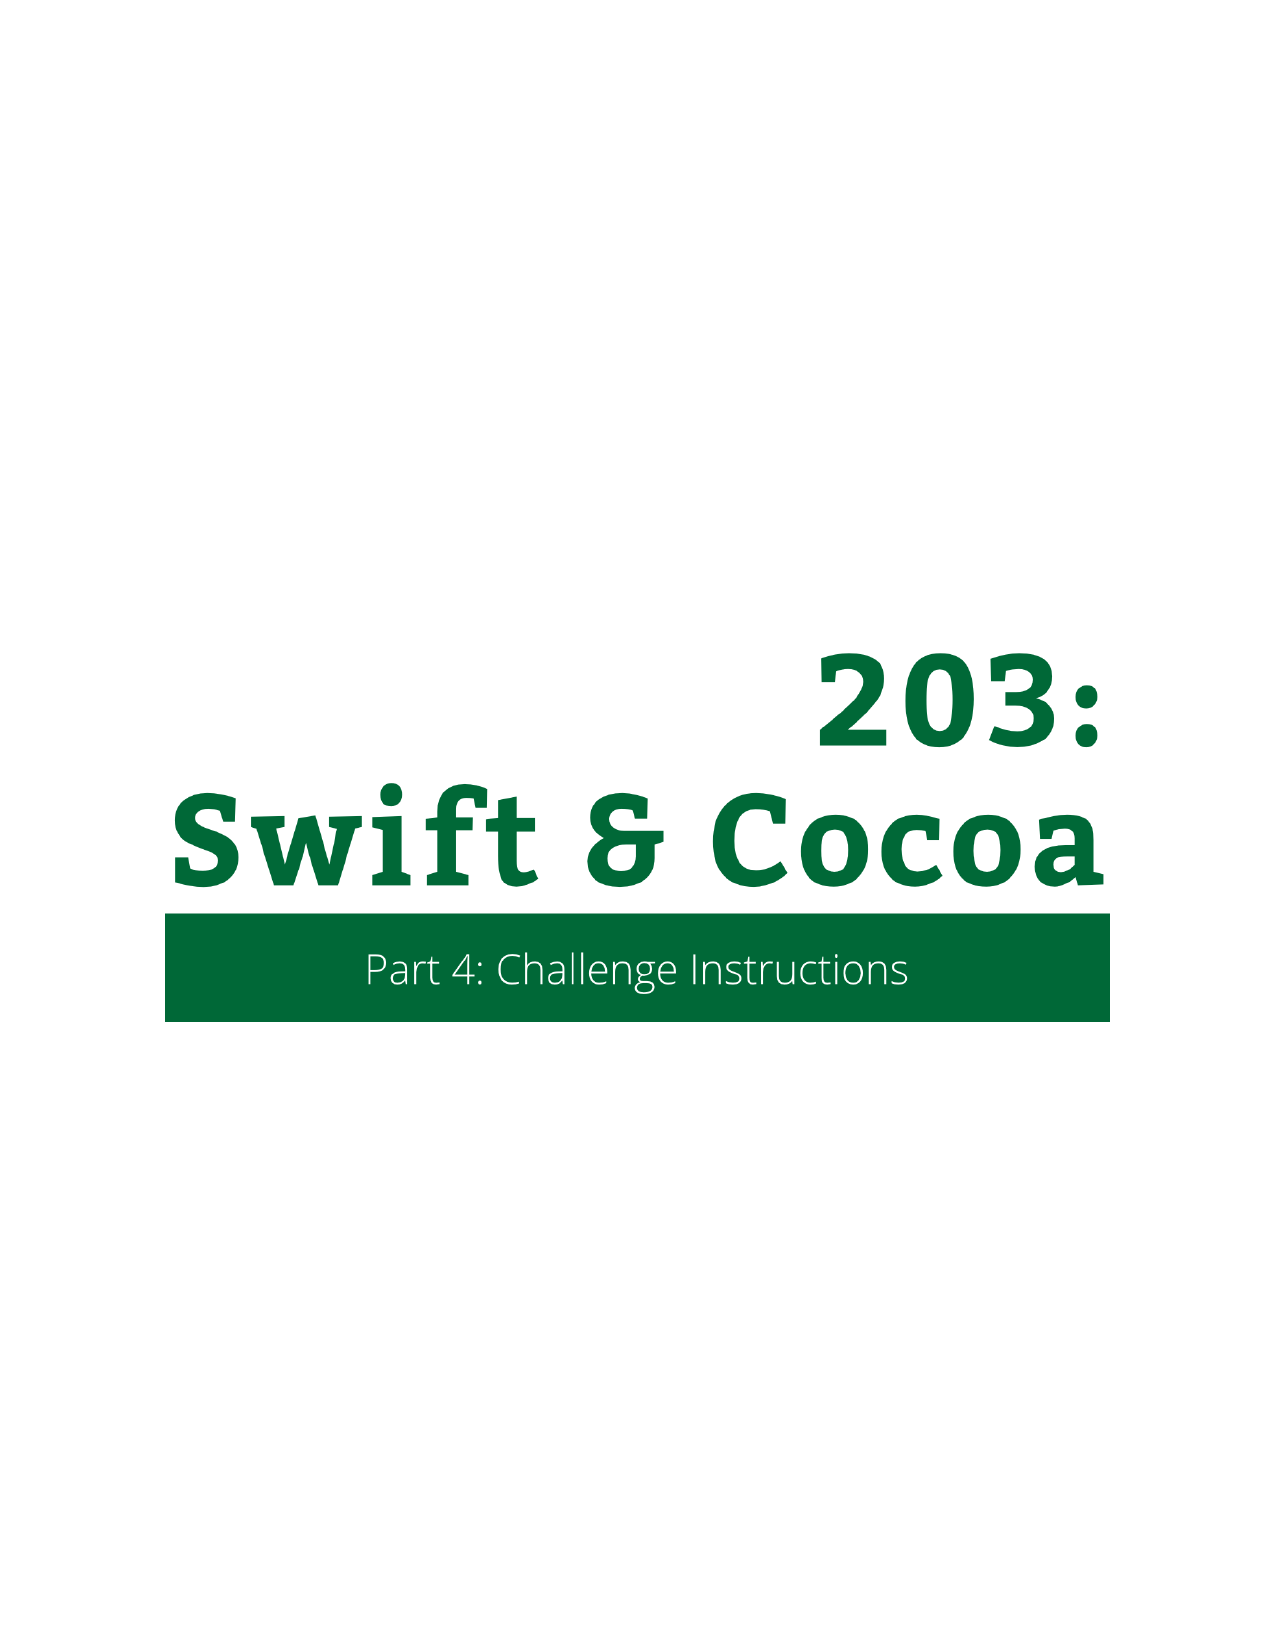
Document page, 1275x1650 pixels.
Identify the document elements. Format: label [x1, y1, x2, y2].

picture [165, 600, 1110, 1039]
